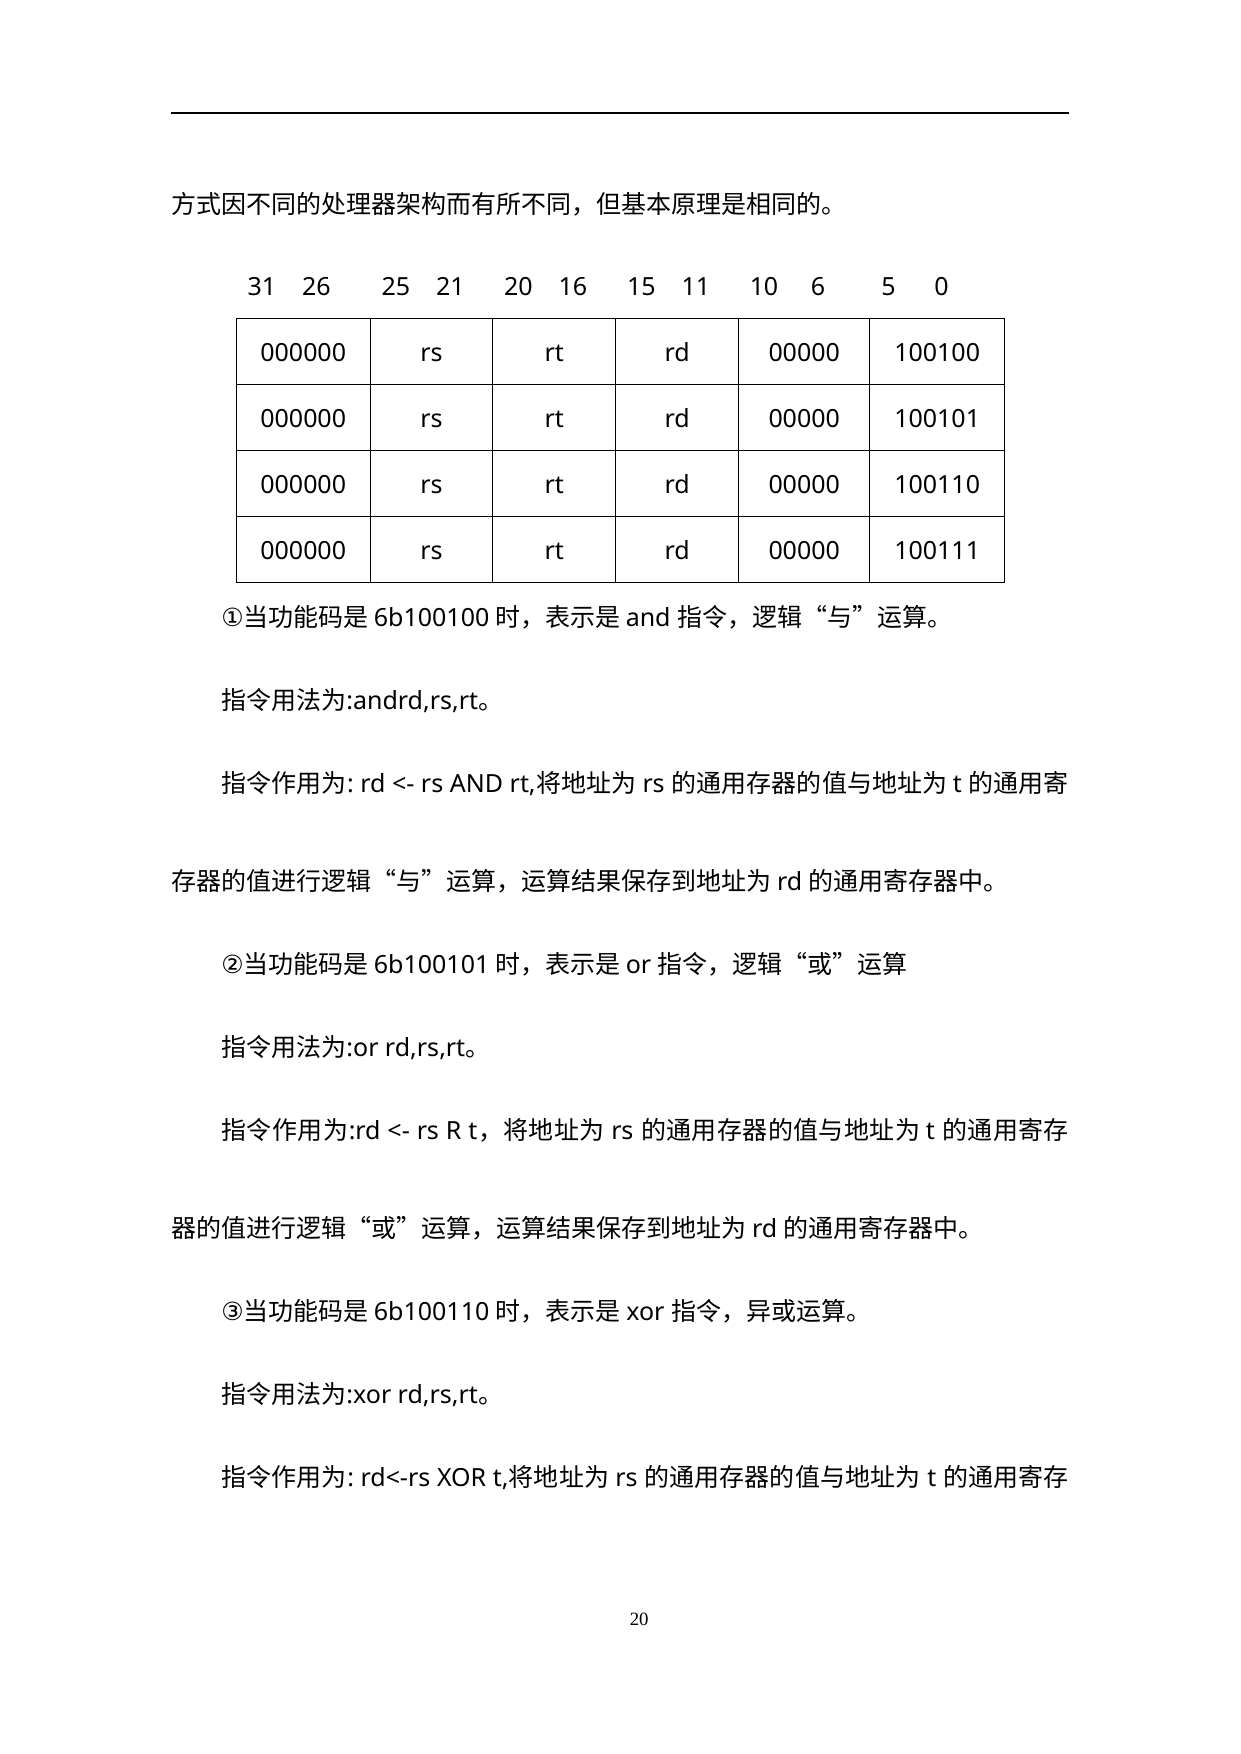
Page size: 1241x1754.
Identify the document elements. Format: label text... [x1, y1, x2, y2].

table_cell 000000 [237, 385, 370, 450]
text 指令用法为:andrd,rs,rt。 [171, 666, 1069, 731]
text 指令用法为:xor rd,rs,rt。 [171, 1360, 1069, 1425]
table_cell 00000 [739, 451, 869, 516]
table_cell 00000 [739, 385, 869, 450]
table_header 10 6 [738, 253, 870, 318]
table_header 25 21 [370, 253, 493, 318]
table_cell rt [493, 319, 615, 384]
table_cell 000000 [237, 319, 370, 384]
table_cell rs [371, 517, 492, 582]
table_header 20 16 [493, 253, 616, 318]
table_cell rd [616, 385, 738, 450]
text 指令作用为:rd <- rs R t，将地址为 rs 的通用存器的值与地址为t 的通用寄存器的值进行逻辑“或”运算，运算结果保存到地址为 rd 的通用寄存器中。 [171, 1096, 1069, 1259]
table_cell rs [371, 385, 492, 450]
table_cell rd [616, 517, 738, 582]
table_cell 00000 [739, 517, 869, 582]
text 指令用法为:or rd,rs,rt。 [171, 1013, 1069, 1078]
text ①当功能码是6b100100 时，表示是and 指令，逻辑“与”运算。 [171, 583, 1069, 648]
table_header 5 0 [870, 253, 1004, 318]
table_cell 00000 [739, 319, 869, 384]
table_cell rt [493, 385, 615, 450]
table_header 31 26 [236, 253, 370, 318]
table_cell rt [493, 451, 615, 516]
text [171, 170, 1069, 235]
table_cell 000000 [237, 451, 370, 516]
table_cell rd [616, 319, 738, 384]
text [171, 1443, 1069, 1508]
table_cell rt [493, 517, 615, 582]
table_cell rs [371, 451, 492, 516]
table_cell rs [371, 319, 492, 384]
text ③当功能码是6b100110 时，表示是 xor 指令，异或运算。 [171, 1277, 1069, 1342]
table_cell 100101 [870, 385, 1004, 450]
table_cell 100100 [870, 319, 1004, 384]
table_cell 100110 [870, 451, 1004, 516]
table_cell 100111 [870, 517, 1004, 582]
table_header 15 11 [616, 253, 738, 318]
text 指令作用为: rd <- rs AND rt,将地址为 rs 的通用存器的值与地址为t 的通用寄存器的值进行逻辑“与”运算，运算结果保存到地址为 rd 的通用寄存器中。 [171, 749, 1069, 912]
table_cell 000000 [237, 517, 370, 582]
text ②当功能码是6b100101 时，表示是or 指令，逻辑“或”运算 [171, 930, 1069, 995]
table_cell rd [616, 451, 738, 516]
